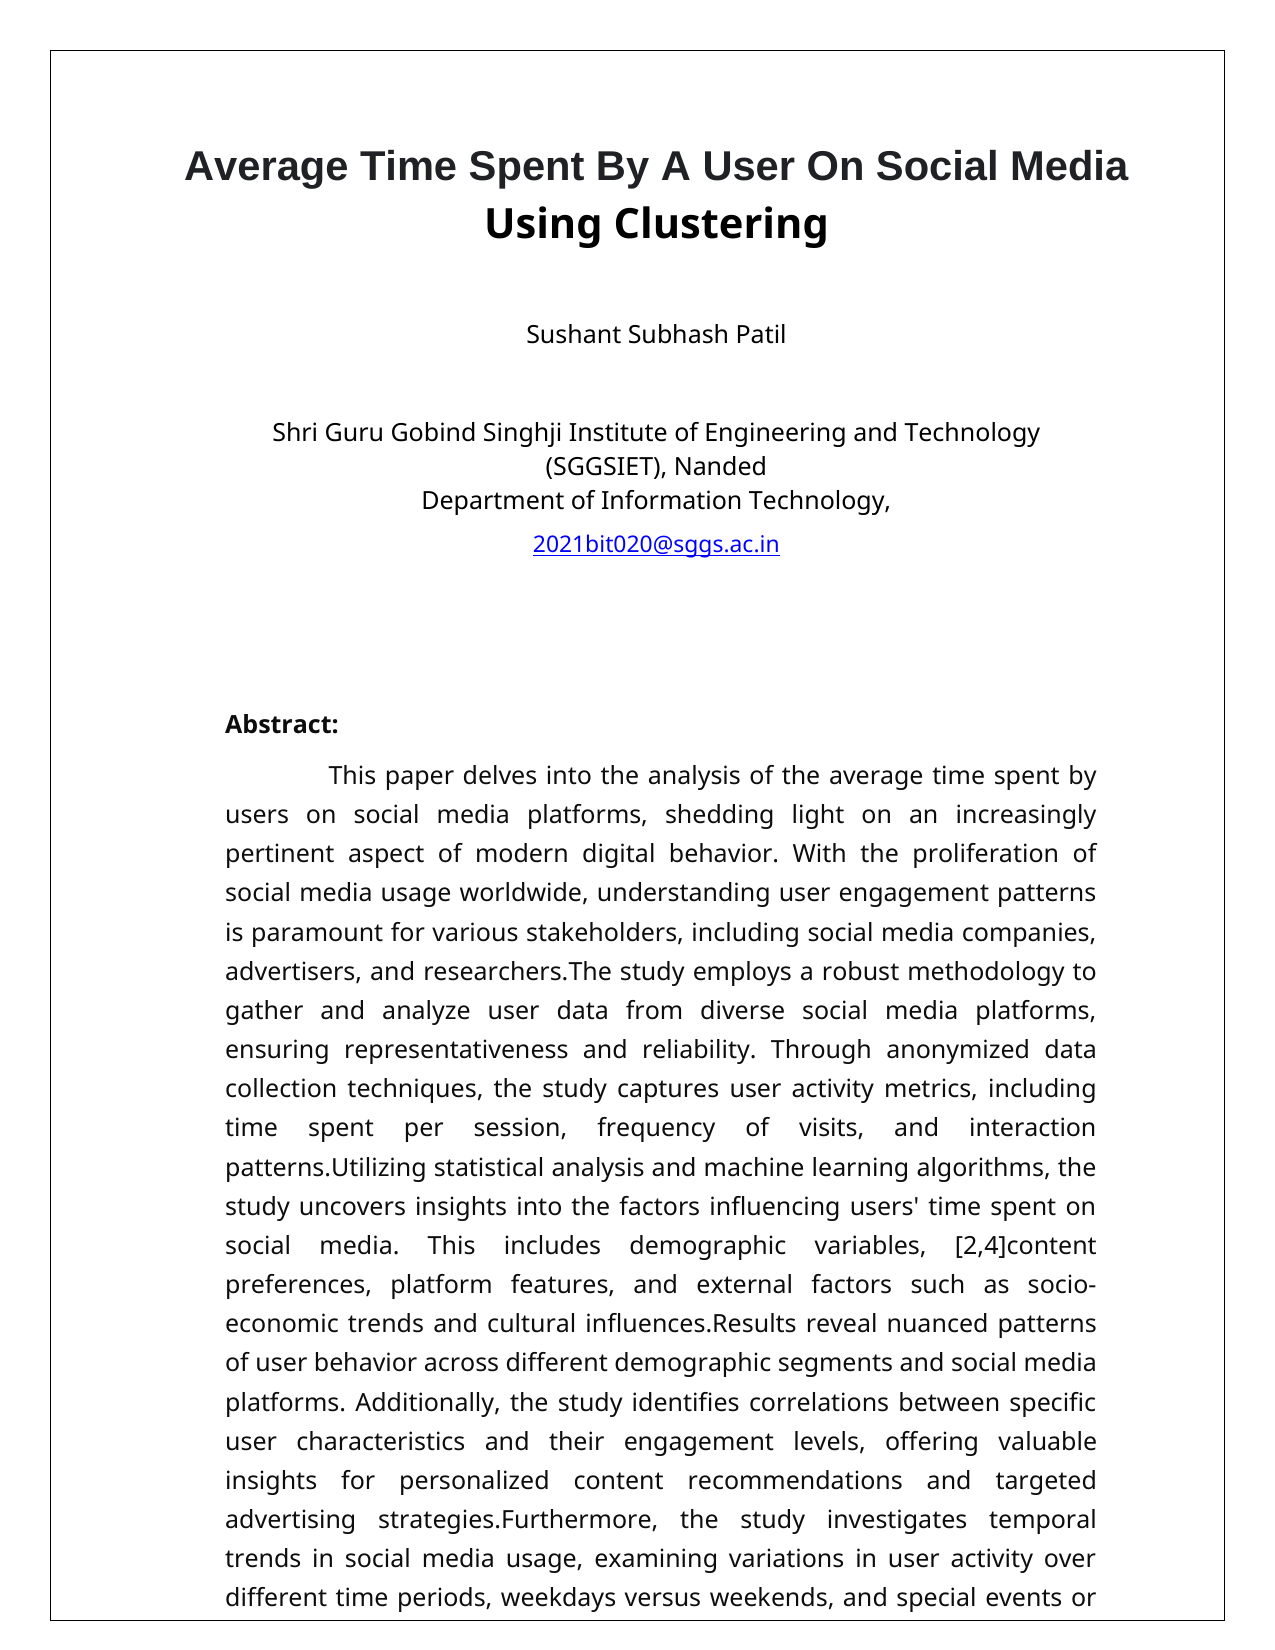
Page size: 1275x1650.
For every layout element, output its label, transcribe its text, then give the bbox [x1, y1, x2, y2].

text Sushant Subhash Patil [179, 317, 1133, 351]
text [225, 757, 1097, 1614]
text Department of Information Technology, [179, 483, 1133, 517]
text Shri Guru Gobind Singhji Institute of Engineering and Technology [179, 414, 1133, 449]
text (SGGSIET), Nanded [179, 449, 1133, 483]
text Average Time Spent By A User On Social Media Using Clustering [179, 142, 1133, 251]
text 2021bit020@sggs.ac.in [179, 528, 1133, 559]
text Abstract: [225, 706, 1097, 741]
